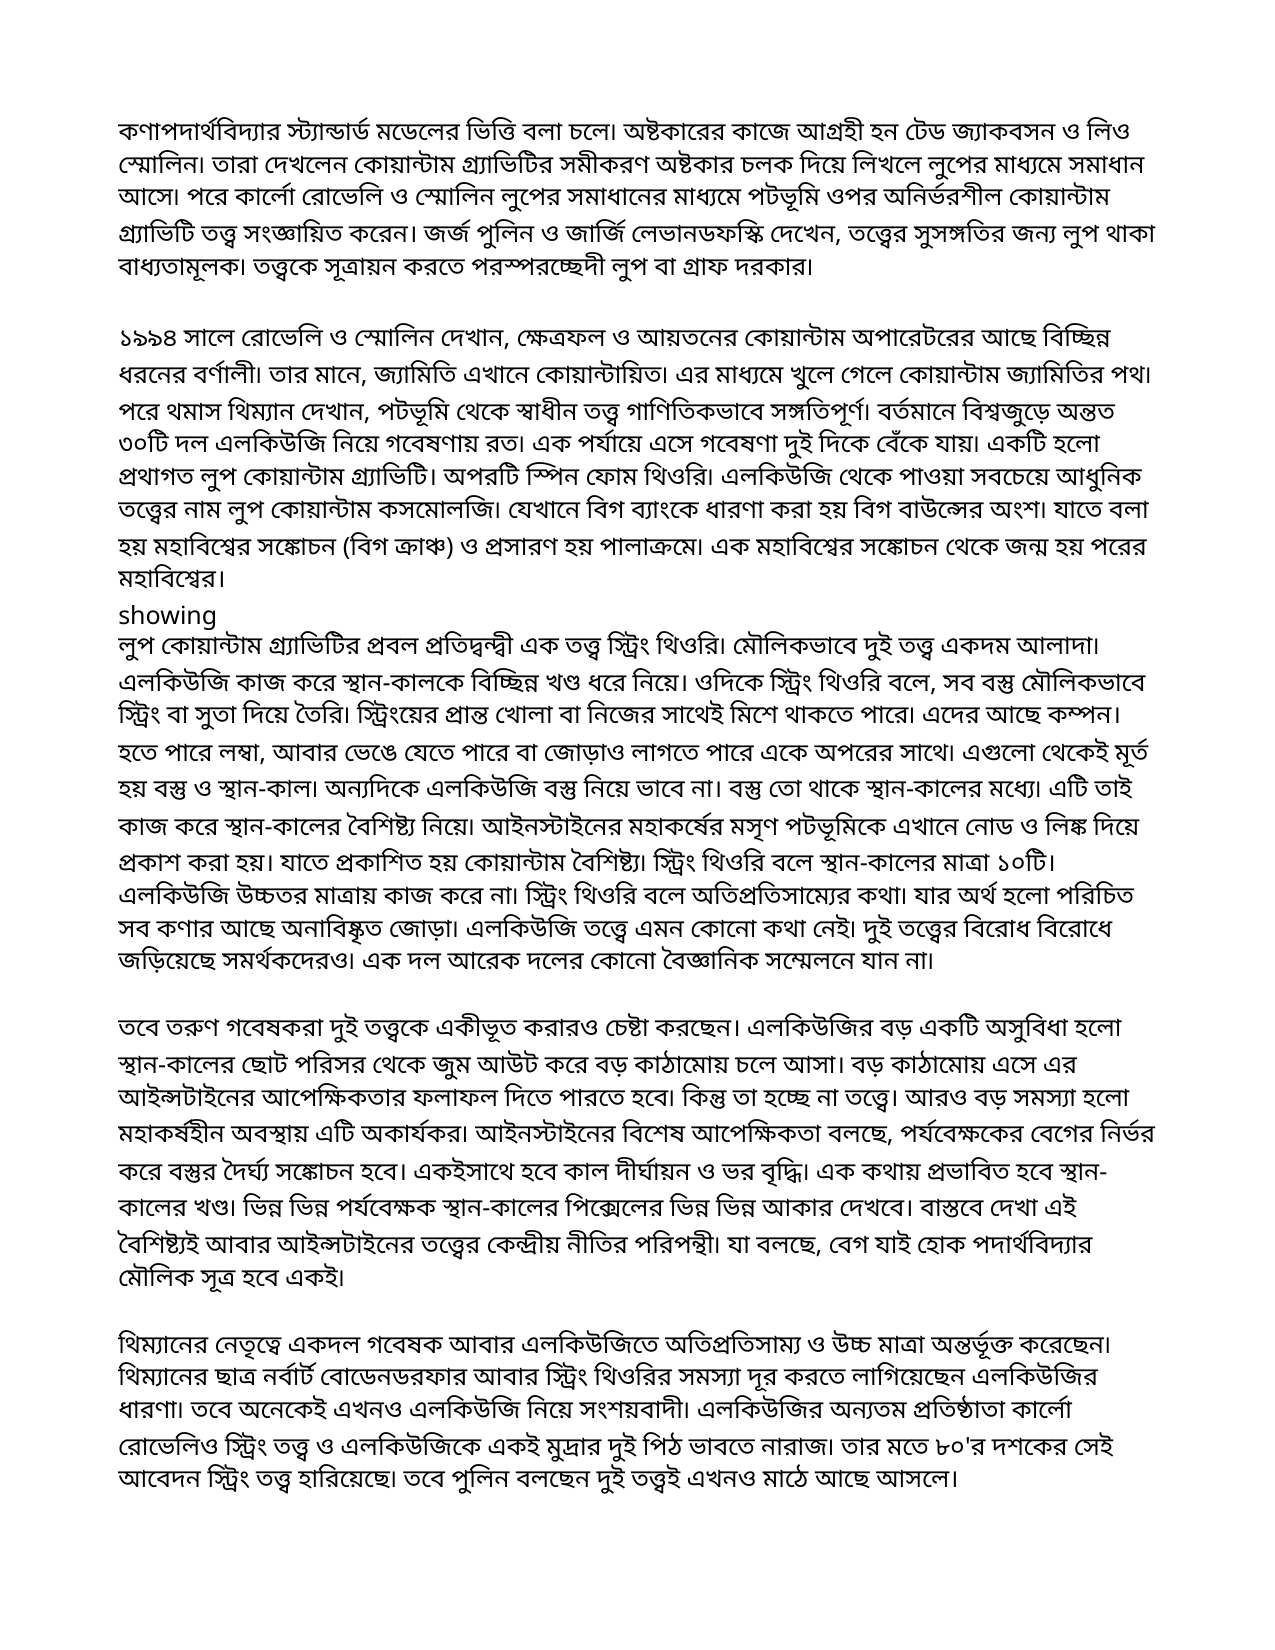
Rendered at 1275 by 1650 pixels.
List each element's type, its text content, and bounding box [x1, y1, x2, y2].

text showing [118, 598, 1157, 632]
text তবে তরুণ গবেষকরা দুই তত্ত্বকে একীভূত করারও চেষ্টা করছেন। এলকিউজির বড় একটি অসুবিধা হলো স্থান-কালের ছোট পরিসর থেকে জুম আউট করে বড় কাঠামোয় চলে আসা। বড় কাঠামোয় এসে এর আইন্সটাইনের আপেক্ষিকতার ফলাফল দিতে পারতে হবে৷ কিন্তু তা হচ্ছে না তত্ত্বে। আরও বড় সমস্যা হলো মহাকর্ষহীন অবস্থায় এটি অকার্যকর৷ আইনস্টাইনের বিশেষ আপেক্ষিকতা বলছে, পর্যবেক্ষকের বেগের নির্ভর করে বস্তুর দৈর্ঘ্য সঙ্কোচন হবে। একইসাথে হবে কাল দীর্ঘায়ন ও ভর বৃদ্ধি৷ এক কথায় প্রভাবিত হবে স্থান-কালের খণ্ড৷ ভিন্ন ভিন্ন পর্যবেক্ষক স্থান-কালের পিক্সেলের ভিন্ন ভিন্ন আকার দেখবে। বাস্তবে দেখা এই বৈশিষ্ট্যই আবার আইন্সটাইনের তত্ত্বের কেন্দ্রীয় নীতির পরিপন্থী৷ যা বলছে, বেগ যাই হোক পদার্থবিদ্যার মৌলিক সূত্র হবে একই৷ [118, 1014, 1157, 1297]
text লুপ কোয়ান্টাম গ্র্যাভিটির প্রবল প্রতিদ্বন্দ্বী এক তত্ত্ব স্ট্রিং থিওরি৷ মৌলিকভাবে দুই তত্ত্ব একদম আলাদা৷ এলকিউজি কাজ করে স্থান-কালকে বিচ্ছিন্ন খণ্ড ধরে নিয়ে। ওদিকে স্ট্রিং থিওরি বলে, সব বস্তু মৌলিকভাবে স্ট্রিং বা সুতা দিয়ে তৈরি৷ স্ট্রিংয়ের প্রান্ত খোলা বা নিজের সাথেই মিশে থাকতে পারে৷ এদের আছে কম্পন। হতে পারে লম্বা, আবার ভেঙে যেতে পারে বা জোড়াও লাগতে পারে একে অপরের সাথে৷ এগুলো থেকেই মূর্ত হয় বস্তু ও স্থান-কাল৷ অন্যদিকে এলকিউজি বস্তু নিয়ে ভাবে না। বস্তু তো থাকে স্থান-কালের মধ্যে৷ এটি তাই কাজ করে স্থান-কালের বৈশিষ্ট্য নিয়ে৷ আইনস্টাইনের মহাকর্ষের মসৃণ পটভূমিকে এখানে নোড ও লিঙ্ক দিয়ে প্রকাশ করা হয়। যাতে প্রকাশিত হয় কোয়ান্টাম বৈশিষ্ট্য৷ স্ট্রিং থিওরি বলে স্থান-কালের মাত্রা ১০টি। এলকিউজি উচ্চতর মাত্রায় কাজ করে না৷ স্ট্রিং থিওরি বলে অতিপ্রতিসাম্যের কথা৷ যার অর্থ হলো পরিচিত সব কণার আছে অনাবিষ্কৃত জোড়া৷ এলকিউজি তত্ত্বে এমন কোনো কথা নেই৷ দুই তত্ত্বের বিরোধ বিরোধে জড়িয়েছে সমর্থকদেরও৷ এক দল আরেক দলের কোনো বৈজ্ঞানিক সম্মেলনে যান না৷ [118, 632, 1157, 980]
text ১৯৯৪ সালে রোভেলি ও স্মোলিন দেখান, ক্ষেত্রফল ও আয়তনের কোয়ান্টাম অপারেটরের আছে বিচ্ছিন্ন ধরনের বর্ণালী৷ তার মানে, জ্যামিতি এখানে কোয়ান্টায়িত৷ এর মাধ্যমে খুলে গেলে কোয়ান্টাম জ্যামিতির পথ৷ পরে থমাস থিম্যান দেখান, পটভূমি থেকে স্বাধীন তত্ত্ব গাণিতিকভাবে সঙ্গতিপূর্ণ৷ বর্তমানে বিশ্বজুড়ে অন্তত ৩০টি দল এলকিউজি নিয়ে গবেষণায় রত৷ এক পর্যায়ে এসে গবেষণা দুই দিকে বেঁকে যায়৷ একটি হলো প্রথাগত লুপ কোয়ান্টাম গ্র্যাভিটি। অপরটি স্পিন ফোম থিওরি৷ এলকিউজি থেকে পাওয়া সবচেয়ে আধুনিক তত্ত্বের নাম লুপ কোয়ান্টাম কসমোলজি৷ যেখানে বিগ ব্যাংকে ধারণা করা হয় বিগ বাউন্সের অংশ৷ যাতে বলা হয় মহাবিশ্বের সঙ্কোচন (বিগ ক্রাঞ্চ) ও প্রসারণ হয় পালাক্রমে৷ এক মহাবিশ্বের সঙ্কোচন থেকে জন্ম হয় পরের মহাবিশ্বের। [118, 319, 1157, 598]
text থিম্যানের নেতৃত্বে একদল গবেষক আবার এলকিউজিতে অতিপ্রতিসাম্য ও উচ্চ মাত্রা অন্তর্ভূক্ত করেছেন৷ থিম্যানের ছাত্র নর্বার্ট বোডেনডরফার আবার স্ট্রিং থিওরির সমস্যা দূর করতে লাগিয়েছেন এলকিউজির ধারণা৷ তবে অনেকেই এখনও এলকিউজি নিয়ে সংশয়বাদী৷ এলকিউজির অন্যতম প্রতিষ্ঠাতা কার্লো রোভেলিও স্ট্রিং তত্ত্ব ও এলকিউজিকে একই মুদ্রার দুই পিঠ ভাবতে নারাজ৷ তার মতে ৮০'র দশকের সেই আবেদন স্ট্রিং তত্ত্ব হারিয়েছে৷ তবে পুলিন বলছেন দুই তত্ত্বই এখনও মাঠে আছে আসলে। [118, 1331, 1157, 1498]
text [118, 118, 1157, 286]
